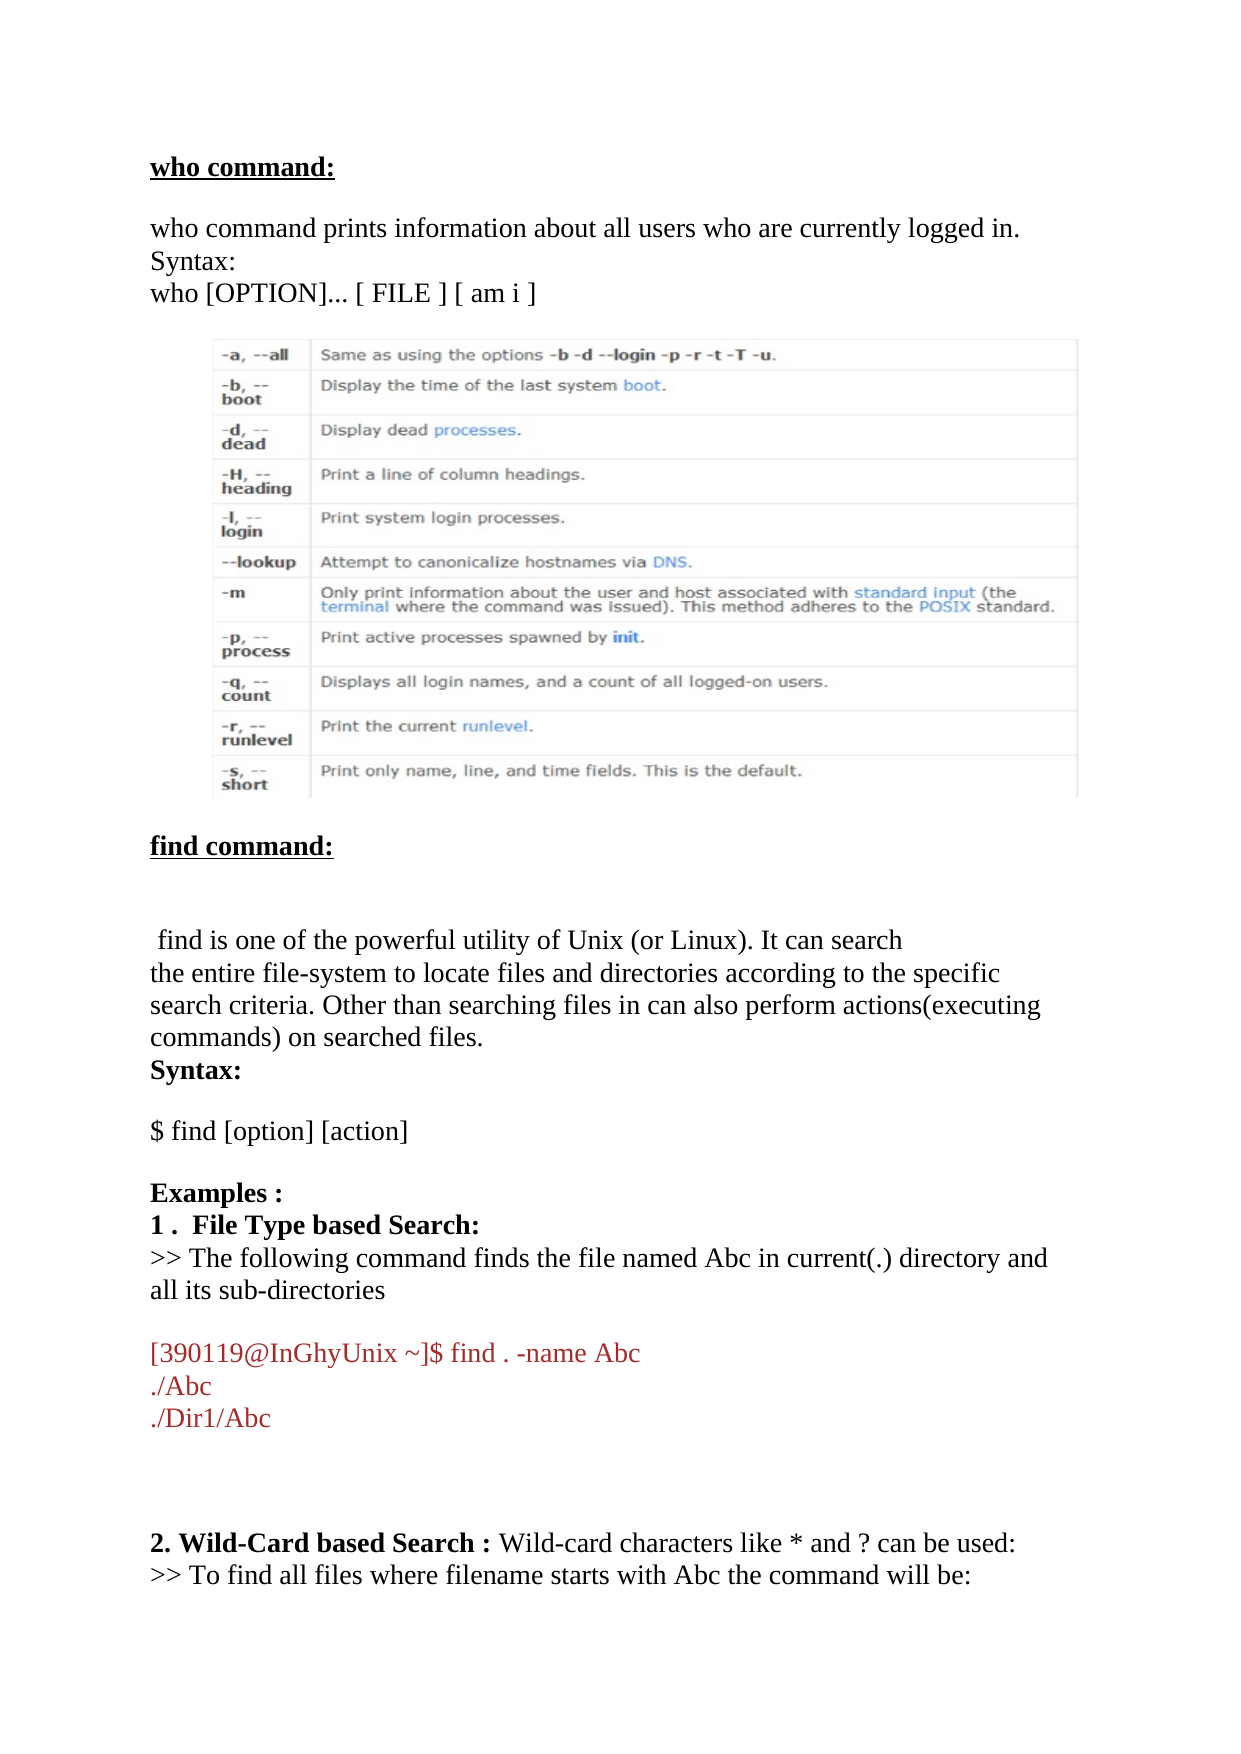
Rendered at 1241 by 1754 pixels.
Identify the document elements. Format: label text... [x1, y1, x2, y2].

text find is one of the powerful utility of Unix (or Linux). It can search the entire file-system to locate files and directories according to the specific search criteria. Other than searching files in can also perform actions(executing commands) on searched files. Syntax: [150, 891, 1090, 1085]
text $ find [option] [action] [150, 1114, 1090, 1147]
text find command: [150, 829, 1090, 862]
table_header [390119@InGhyUnix ~]$ find . -name Abc ./Abc ./Dir1/Abc [149, 1335, 930, 1435]
picture [212, 337, 1079, 801]
text who command: [150, 150, 1090, 182]
text who command prints information about all users who are currently logged in. Syntax: who [OPTION]... [ FILE ] [ am i ] [150, 212, 1090, 309]
text 2. Wild-Card based Search : Wild-card characters like * and ? can be used: >> To find all files where filename starts with Abc the command will be: [150, 1526, 1090, 1591]
text Examples : 1 . File Type based Search: >> The following command finds the file named Abc in current(.) directory and all its sub-directories [150, 1176, 1090, 1306]
